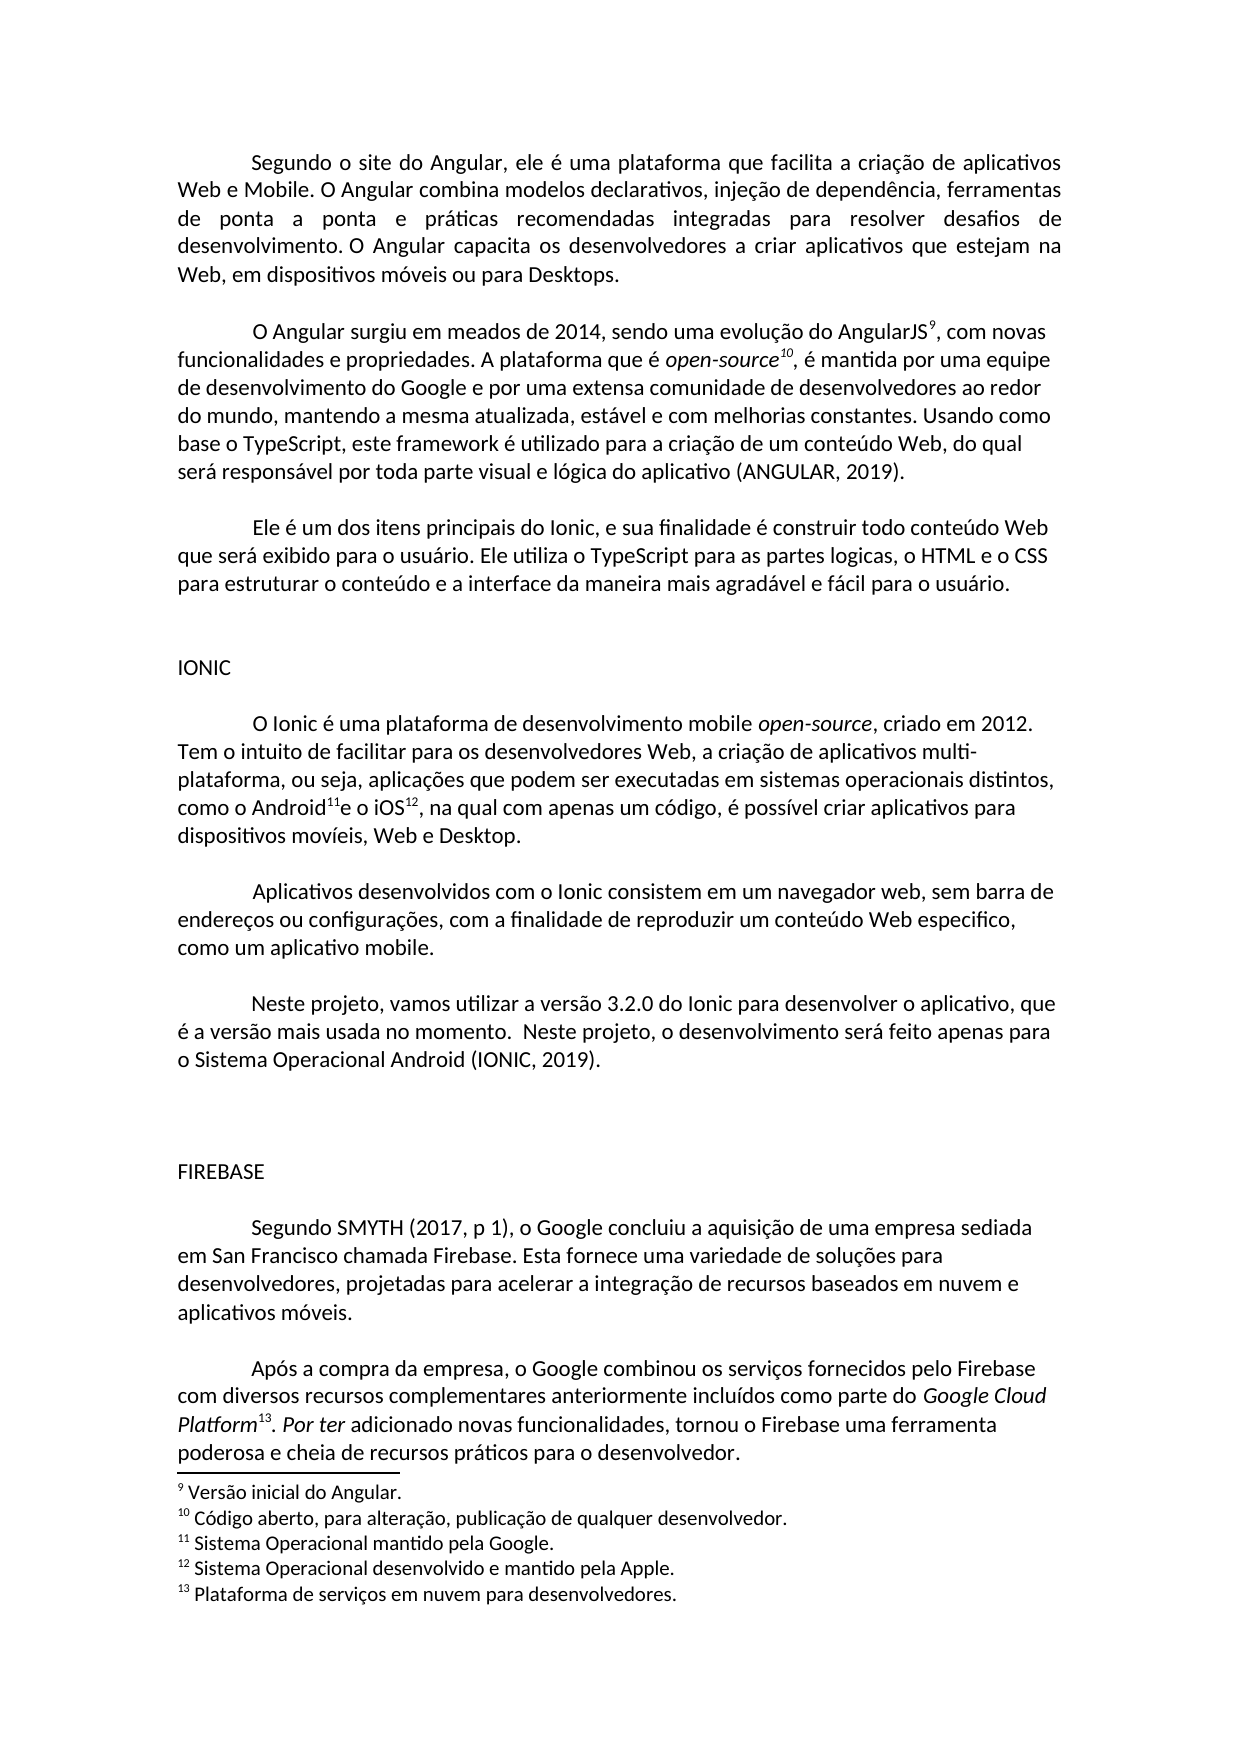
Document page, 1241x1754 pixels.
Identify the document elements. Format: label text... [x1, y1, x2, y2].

text O Angular surgiu em meados de 2014, sendo uma evolução do AngularJS, com novas funcionalidades e propriedades. A plataforma que é open-source, é mantida por uma equipe de desenvolvimento do Google e por uma extensa comunidade de desenvolvedores ao redor do mundo, mantendo a mesma atualizada, estável e com melhorias constantes. Usando como base o TypeScript, este framework é utilizado para a criação de um conteúdo Web, do qual será responsável por toda parte visual e lógica do aplicativo (ANGULAR, 2019). [177, 317, 1063, 485]
text Segundo SMYTH (2017, p 1), o Google concluiu a aquisição de uma empresa sediada em San Francisco chamada Firebase. Esta fornece uma variedade de soluções para desenvolvedores, projetadas para acelerar a integração de recursos baseados em nuvem e aplicativos móveis. [177, 1213, 1063, 1326]
text Segundo o site do Angular, ele é uma plataforma que facilita a criação de aplicativos Web e Mobile. O Angular combina modelos declarativos, injeção de dependência, ferramentas de ponta a ponta e práticas recomendadas integradas para resolver desafios de desenvolvimento. O Angular capacita os desenvolvedores a criar aplicativos que estejam na Web, em dispositivos móveis ou para Desktops. [177, 148, 1063, 288]
text FIREBASE [177, 1157, 1063, 1186]
text Aplicativos desenvolvidos com o Ionic consistem em um navegador web, sem barra de endereços ou configurações, com a finalidade de reproduzir um conteúdo Web especifico, como um aplicativo mobile. [177, 877, 1063, 961]
text Ele é um dos itens principais do Ionic, e sua finalidade é construir todo conteúdo Web que será exibido para o usuário. Ele utiliza o TypeScript para as partes logicas, o HTML e o CSS para estruturar o conteúdo e a interface da maneira mais agradável e fácil para o usuário. [177, 513, 1063, 597]
text Neste projeto, vamos utilizar a versão 3.2.0 do Ionic para desenvolver o aplicativo, que é a versão mais usada no momento. Neste projeto, o desenvolvimento será feito apenas para o Sistema Operacional Android (IONIC, 2019). [177, 989, 1063, 1073]
text O Ionic é uma plataforma de desenvolvimento mobile open-source, criado em 2012. Tem o intuito de facilitar para os desenvolvedores Web, a criação de aplicativos multi-plataforma, ou seja, aplicações que podem ser executadas em sistemas operacionais distintos, como o Androide o iOS, na qual com apenas um código, é possível criar aplicativos para dispositivos movíeis, Web e Desktop. [177, 709, 1063, 849]
text Após a compra da empresa, o Google combinou os serviços fornecidos pelo Firebase com diversos recursos complementares anteriormente incluídos como parte do Google Cloud Platform. Por ter adicionado novas funcionalidades, tornou o Firebase uma ferramenta poderosa e cheia de recursos práticos para o desenvolvedor. [177, 1354, 1063, 1466]
text IONIC [177, 653, 1063, 681]
